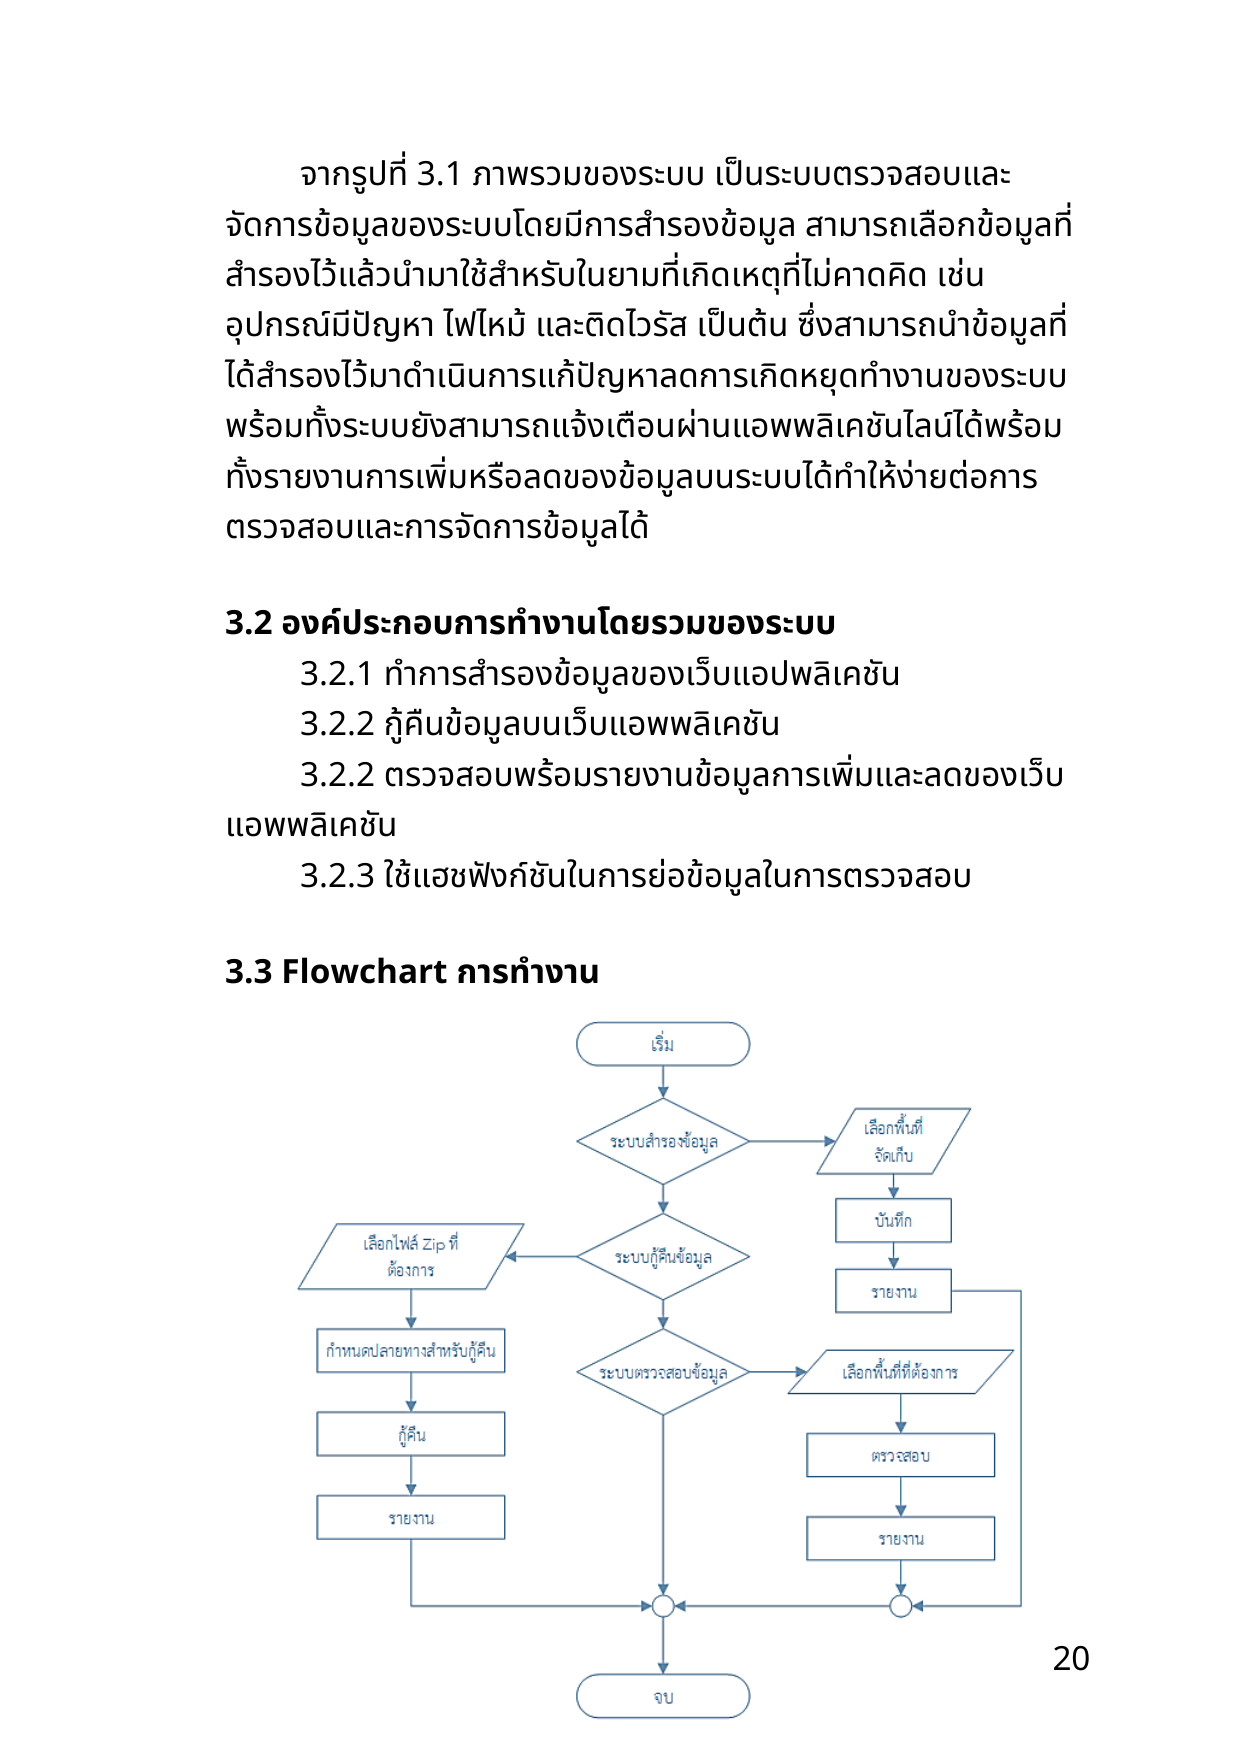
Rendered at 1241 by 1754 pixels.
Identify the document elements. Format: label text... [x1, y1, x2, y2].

text 3.3 Flowchart การทำงาน [225, 948, 1090, 998]
text 3.2.2 กู้คืนข้อมูลบนเว็บแอพพลิเคชัน [225, 700, 1090, 751]
text 3.2.1 ทำการสำรองข้อมูลของเว็บแอปพลิเคชัน [225, 649, 1090, 700]
text 3.2.3 ใช้แฮชฟังก์ชันในการย่อข้อมูลในการตรวจสอบ [225, 852, 1090, 902]
text 3.2 องค์ประกอบการทำงานโดยรวมของระบบ [225, 599, 1090, 649]
text จากรูปที่ 3.1 ภาพรวมของระบบ เป็นระบบตรวจสอบและจัดการข้อมูลของระบบโดยมีการสำรองข้อมูล สามารถเลือกข้อมูลที่สำรองไว้แล้วนำมาใช้สำหรับในยามที่เกิดเหตุที่ไม่คาดคิด เช่น อุปกรณ์มีปัญหา ไฟไหม้ และติดไวรัส เป็นต้น ซึ่งสามารถนำข้อมูลที่ได้สำรองไว้มาดำเนินการแก้ปัญหาลดการเกิดหยุดทำงานของระบบ พร้อมทั้งระบบยังสามารถแจ้งเตือนผ่านแอพพลิเคชันไลน์ได้พร้อมทั้งรายงานการเพิ่มหรือลดของข้อมูลบนระบบได้ทำให้ง่ายต่อการตรวจสอบและการจัดการข้อมูลได้ [225, 150, 1090, 553]
text 3.2.2 ตรวจสอบพร้อมรายงานข้อมูลการเพิ่มและลดของเว็บแอพพลิเคชัน [225, 751, 1090, 852]
picture [296, 1021, 1023, 1729]
